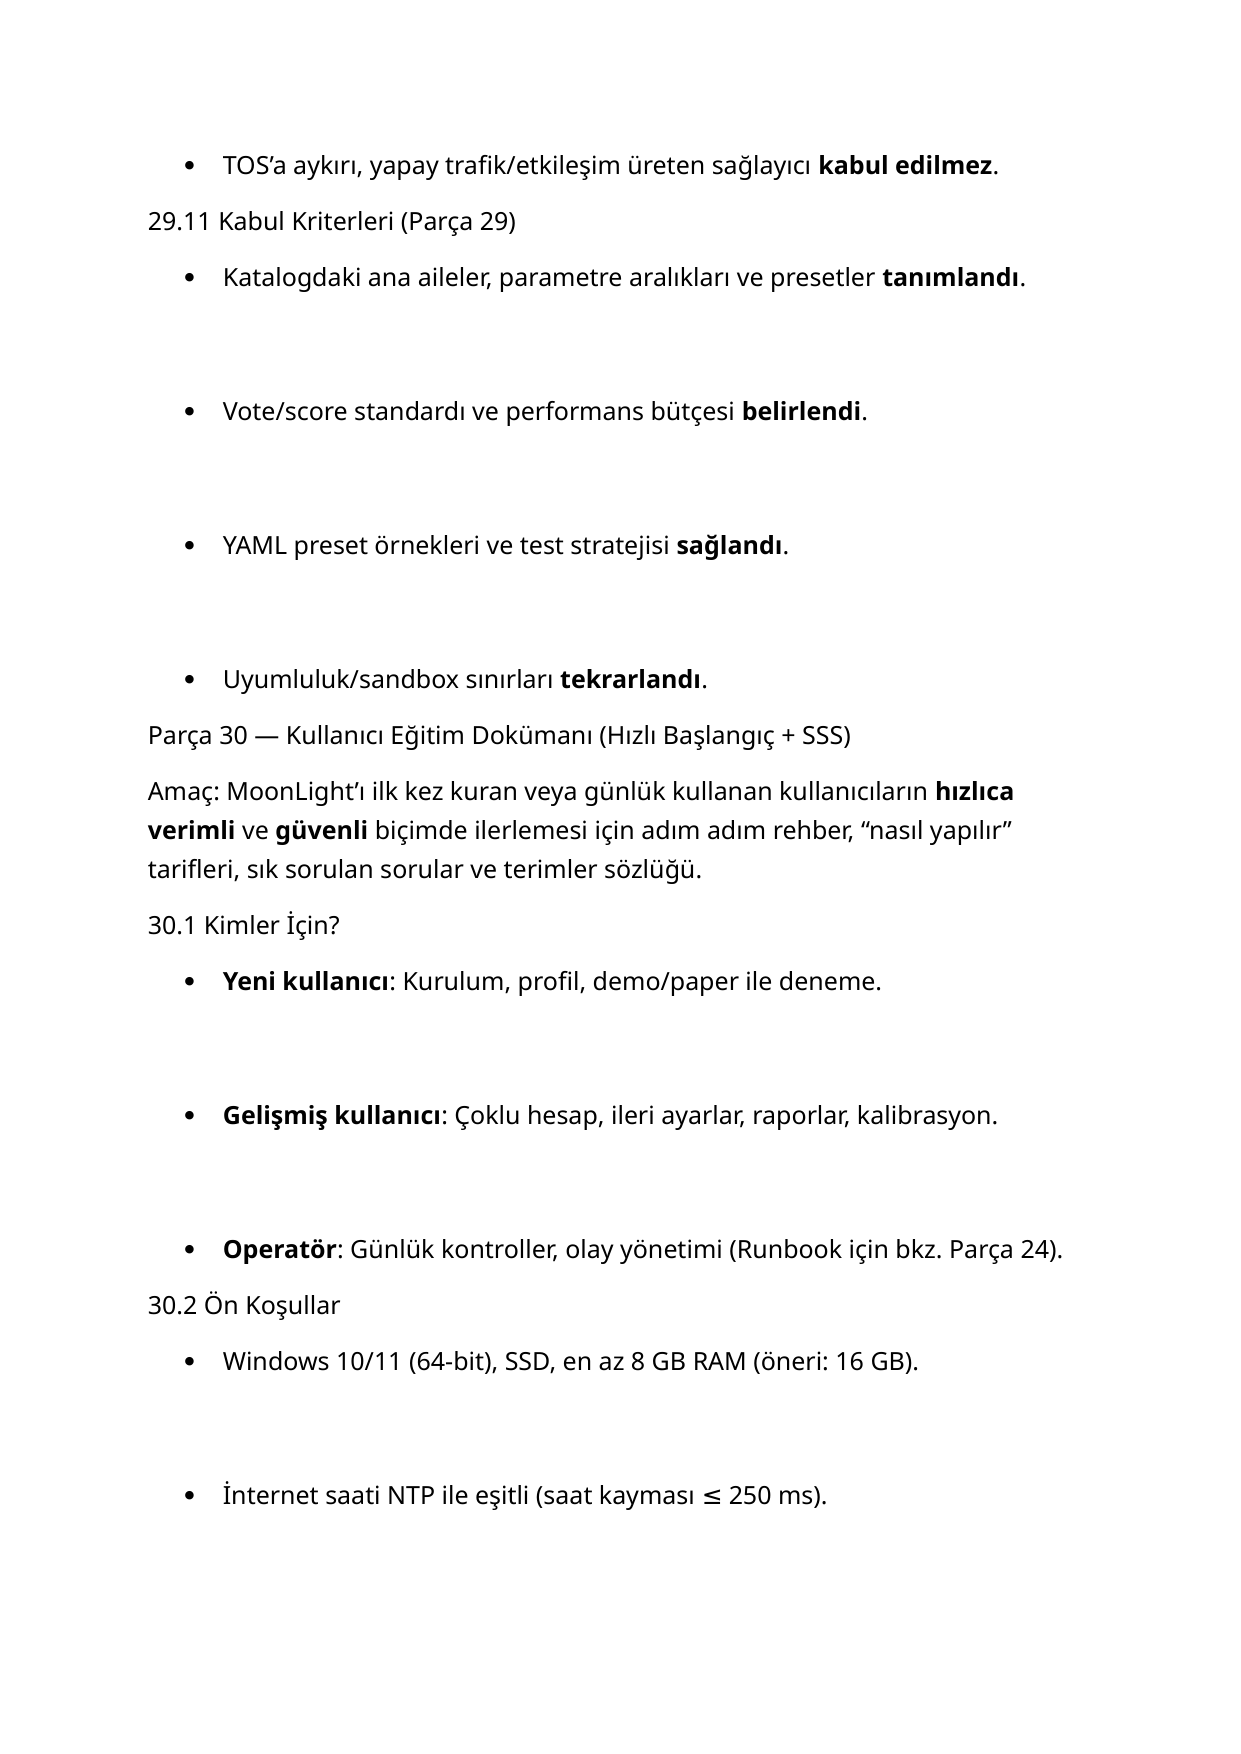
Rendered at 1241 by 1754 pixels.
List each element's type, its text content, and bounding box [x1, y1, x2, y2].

text 29.11 Kabul Kriterleri (Parça 29) [148, 203, 1093, 237]
text 30.1 Kimler İçin? [148, 908, 1093, 942]
list Katalogdaki ana aileler, parametre aralıkları ve presetler tanımlandı. [185, 259, 1093, 372]
list Yeni kullanıcı: Kurulum, profil, demo/paper ile deneme. [185, 963, 1093, 1076]
list Operatör: Günlük kontroller, olay yönetimi (Runbook için bkz. Parça 24). [185, 1232, 1093, 1266]
list Uyumluluk/sandbox sınırları tekrarlandı. [185, 662, 1093, 696]
list Gelişmiş kullanıcı: Çoklu hesap, ileri ayarlar, raporlar, kalibrasyon. [185, 1098, 1093, 1210]
list YAML preset örnekleri ve test stratejisi sağlandı. [185, 528, 1093, 640]
list Windows 10/11 (64-bit), SSD, en az 8 GB RAM (öneri: 16 GB). [185, 1343, 1093, 1456]
text Parça 30 — Kullanıcı Eğitim Dokümanı (Hızlı Başlangıç + SSS) [148, 718, 1093, 752]
text Amaç: MoonLight’ı ilk kez kuran veya günlük kullanan kullanıcıların hızlıca verimli ve güvenli biçimde ilerlemesi için adım adım rehber, “nasıl yapılır” tarifleri, sık sorulan sorular ve terimler sözlüğü. [148, 773, 1093, 886]
list Vote/score standardı ve performans bütçesi belirlendi. [185, 393, 1093, 506]
text 30.2 Ön Koşullar [148, 1288, 1093, 1322]
list İnternet saati NTP ile eşitli (saat kayması ≤ 250 ms). [185, 1478, 1093, 1590]
list TOS’a aykırı, yapay trafik/etkileşim üreten sağlayıcı kabul edilmez. [185, 148, 1093, 182]
